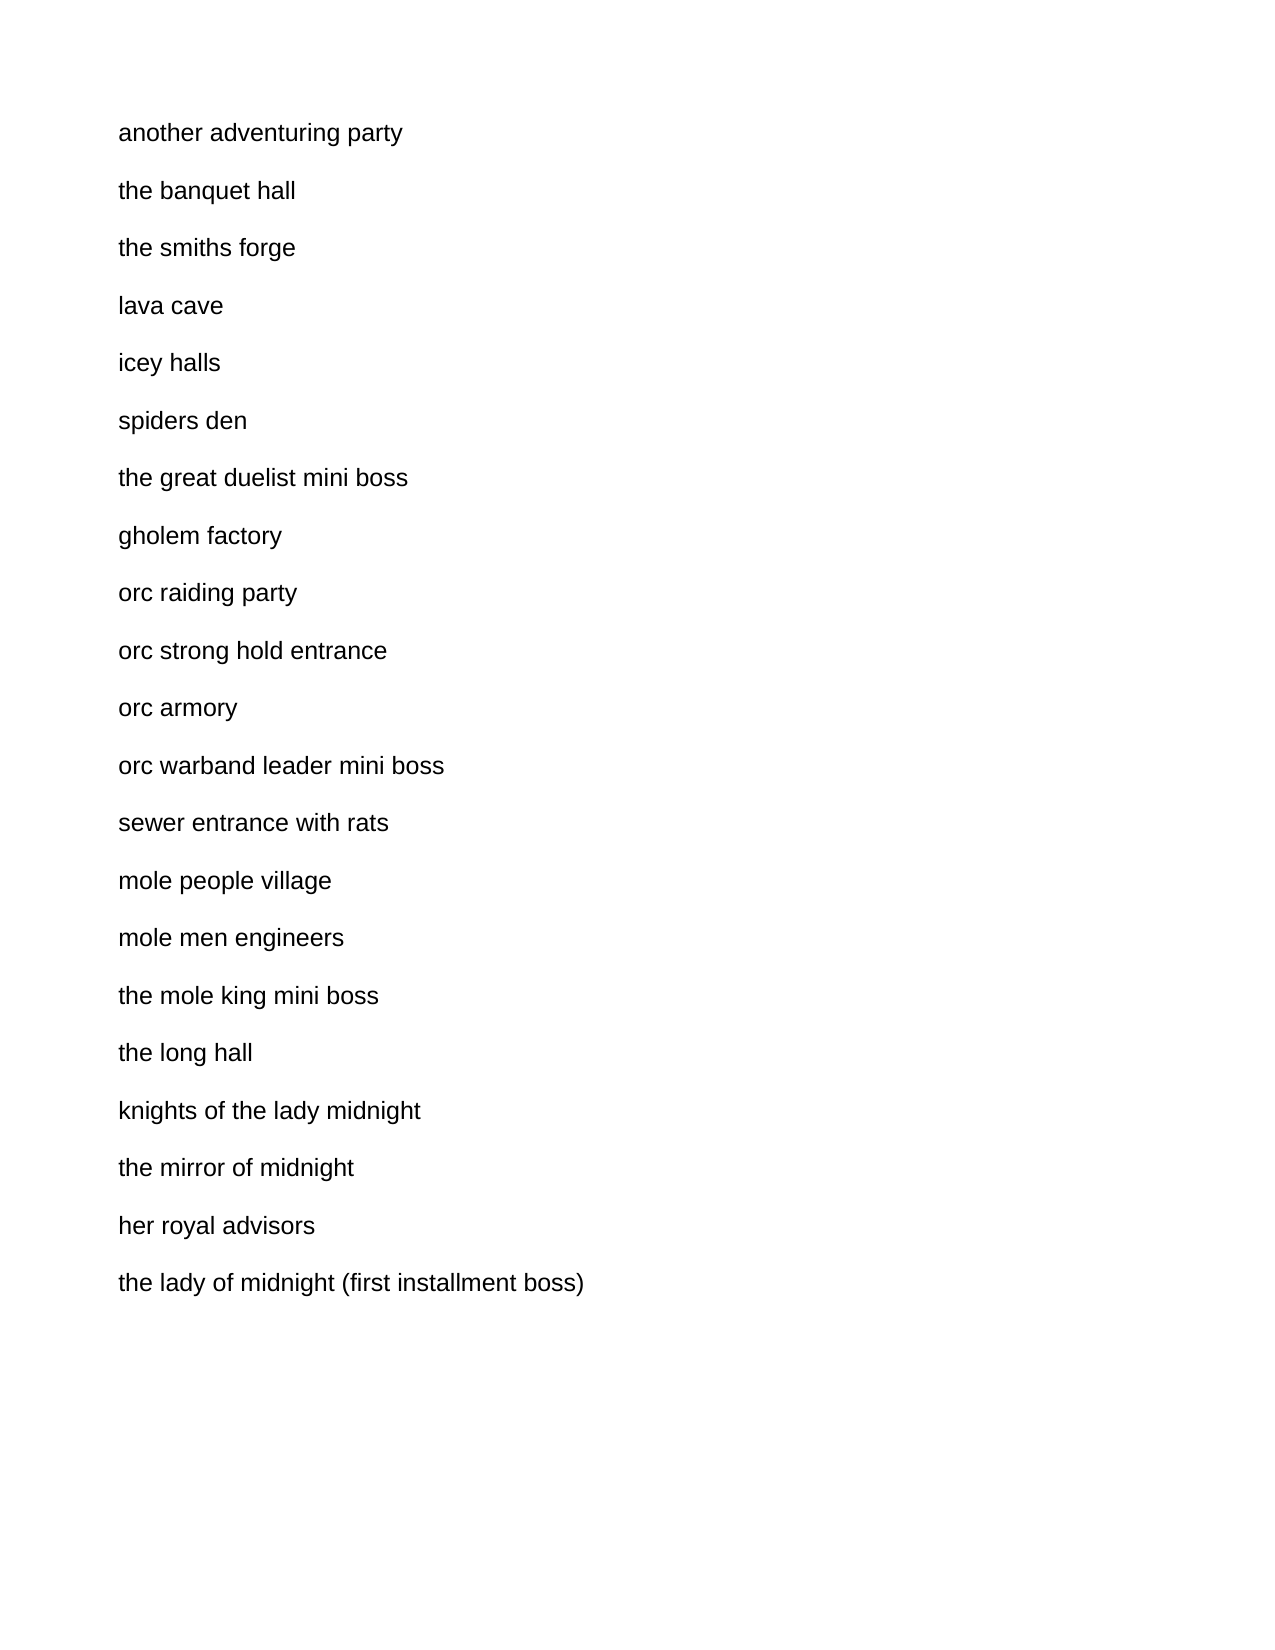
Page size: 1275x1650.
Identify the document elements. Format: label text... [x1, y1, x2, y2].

text orc armory [118, 693, 1157, 722]
text sewer entrance with rats [118, 808, 1157, 837]
text icey halls [118, 348, 1157, 377]
text another adventuring party [118, 118, 1157, 147]
text the great duelist mini boss [118, 463, 1157, 492]
text the smiths forge [118, 233, 1157, 262]
text her royal advisors [118, 1211, 1157, 1239]
text the lady of midnight (first installment boss) [118, 1268, 1157, 1297]
text orc strong hold entrance [118, 636, 1157, 664]
text orc raiding party [118, 578, 1157, 607]
text the mole king mini boss [118, 981, 1157, 1009]
text the mirror of midnight [118, 1153, 1157, 1182]
text gholem factory [118, 521, 1157, 549]
text lava cave [118, 291, 1157, 319]
text spiders den [118, 406, 1157, 434]
text knights of the lady midnight [118, 1096, 1157, 1124]
text the long hall [118, 1038, 1157, 1067]
text mole men engineers [118, 923, 1157, 952]
text mole people village [118, 866, 1157, 894]
text the banquet hall [118, 176, 1157, 204]
text orc warband leader mini boss [118, 751, 1157, 779]
